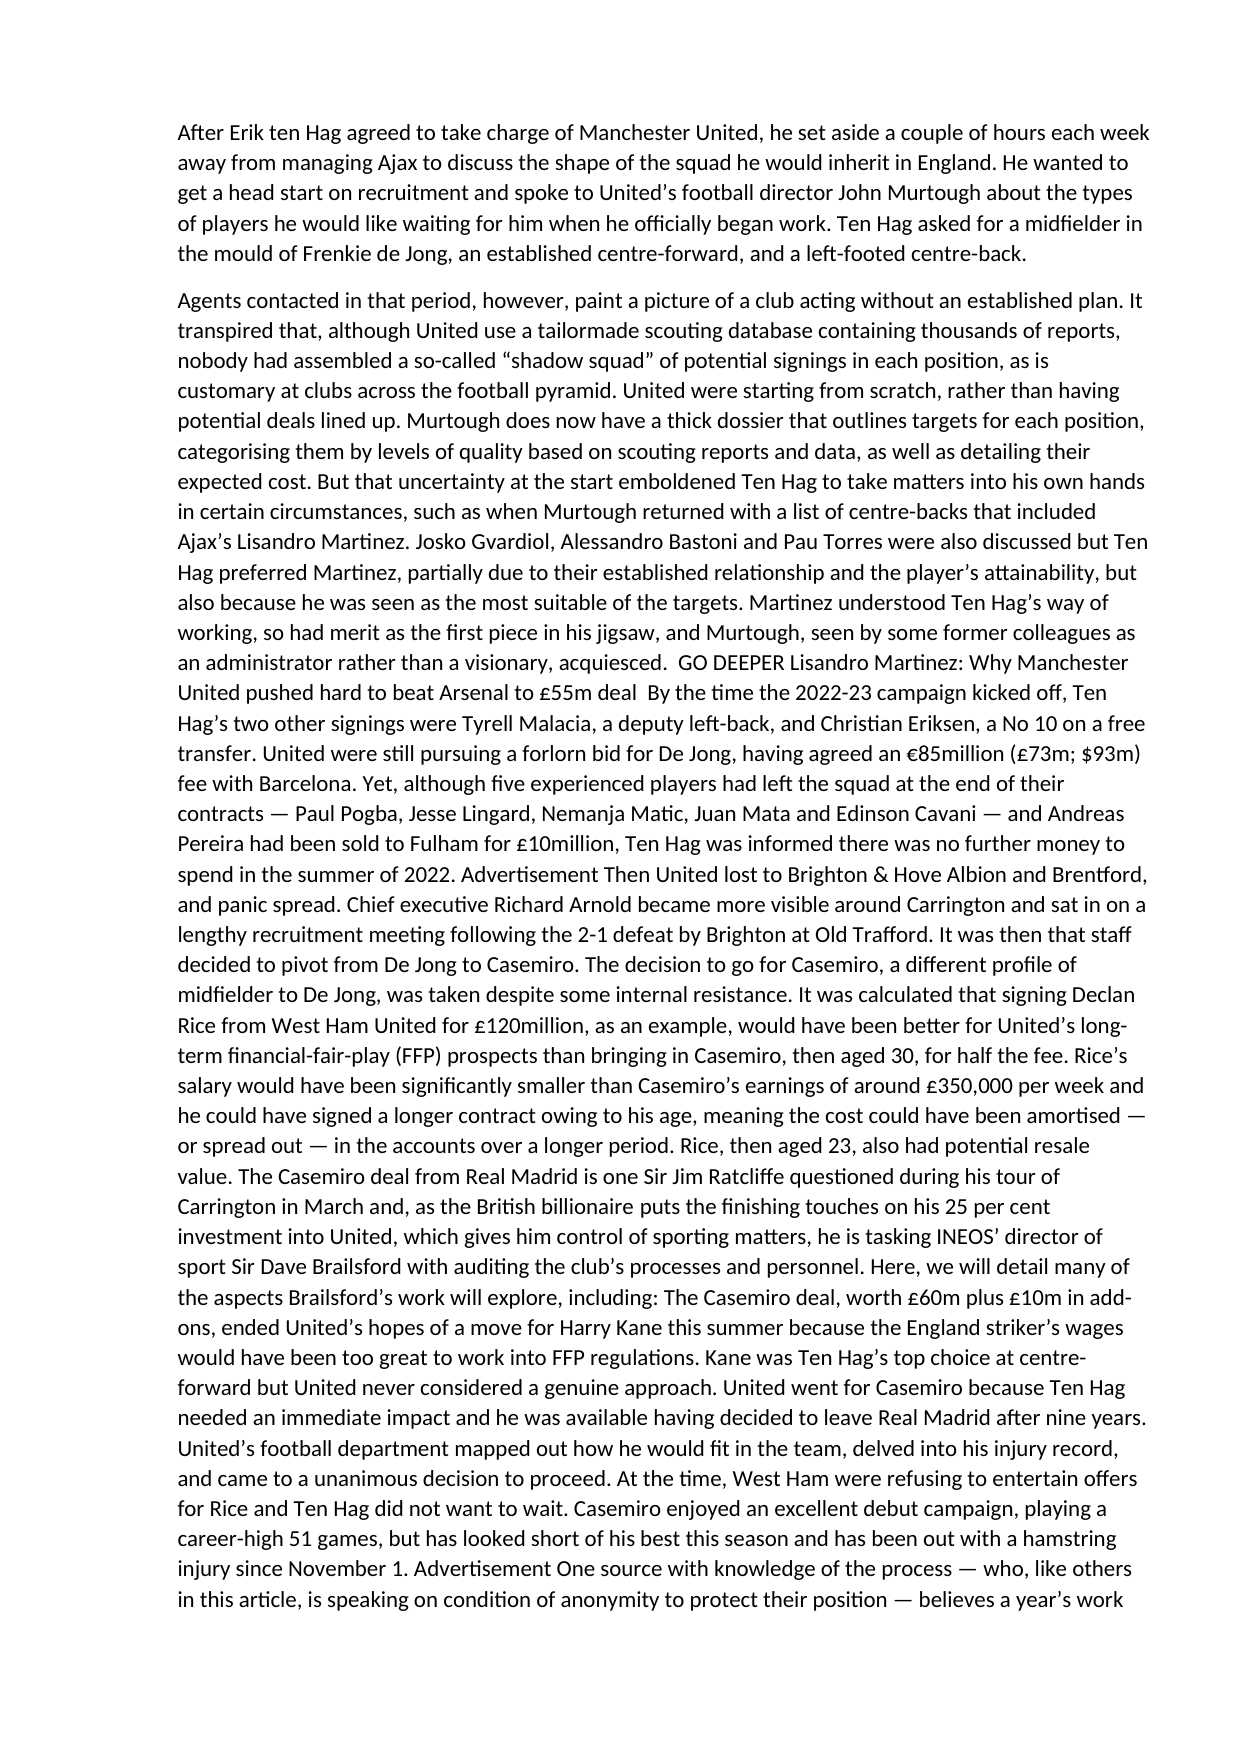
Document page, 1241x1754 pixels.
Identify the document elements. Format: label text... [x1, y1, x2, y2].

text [177, 286, 1152, 1613]
text After Erik ten Hag agreed to take charge of Manchester United, he set aside a couple of hours each week away from managing Ajax to discuss the shape of the squad he would inherit in England. He wanted to get a head start on recruitment and spoke to United’s football director John Murtough about the types of players he would like waiting for him when he officially began work. Ten Hag asked for a midfielder in the mould of Frenkie de Jong, an established centre-forward, and a left-footed centre-back. [177, 118, 1152, 267]
